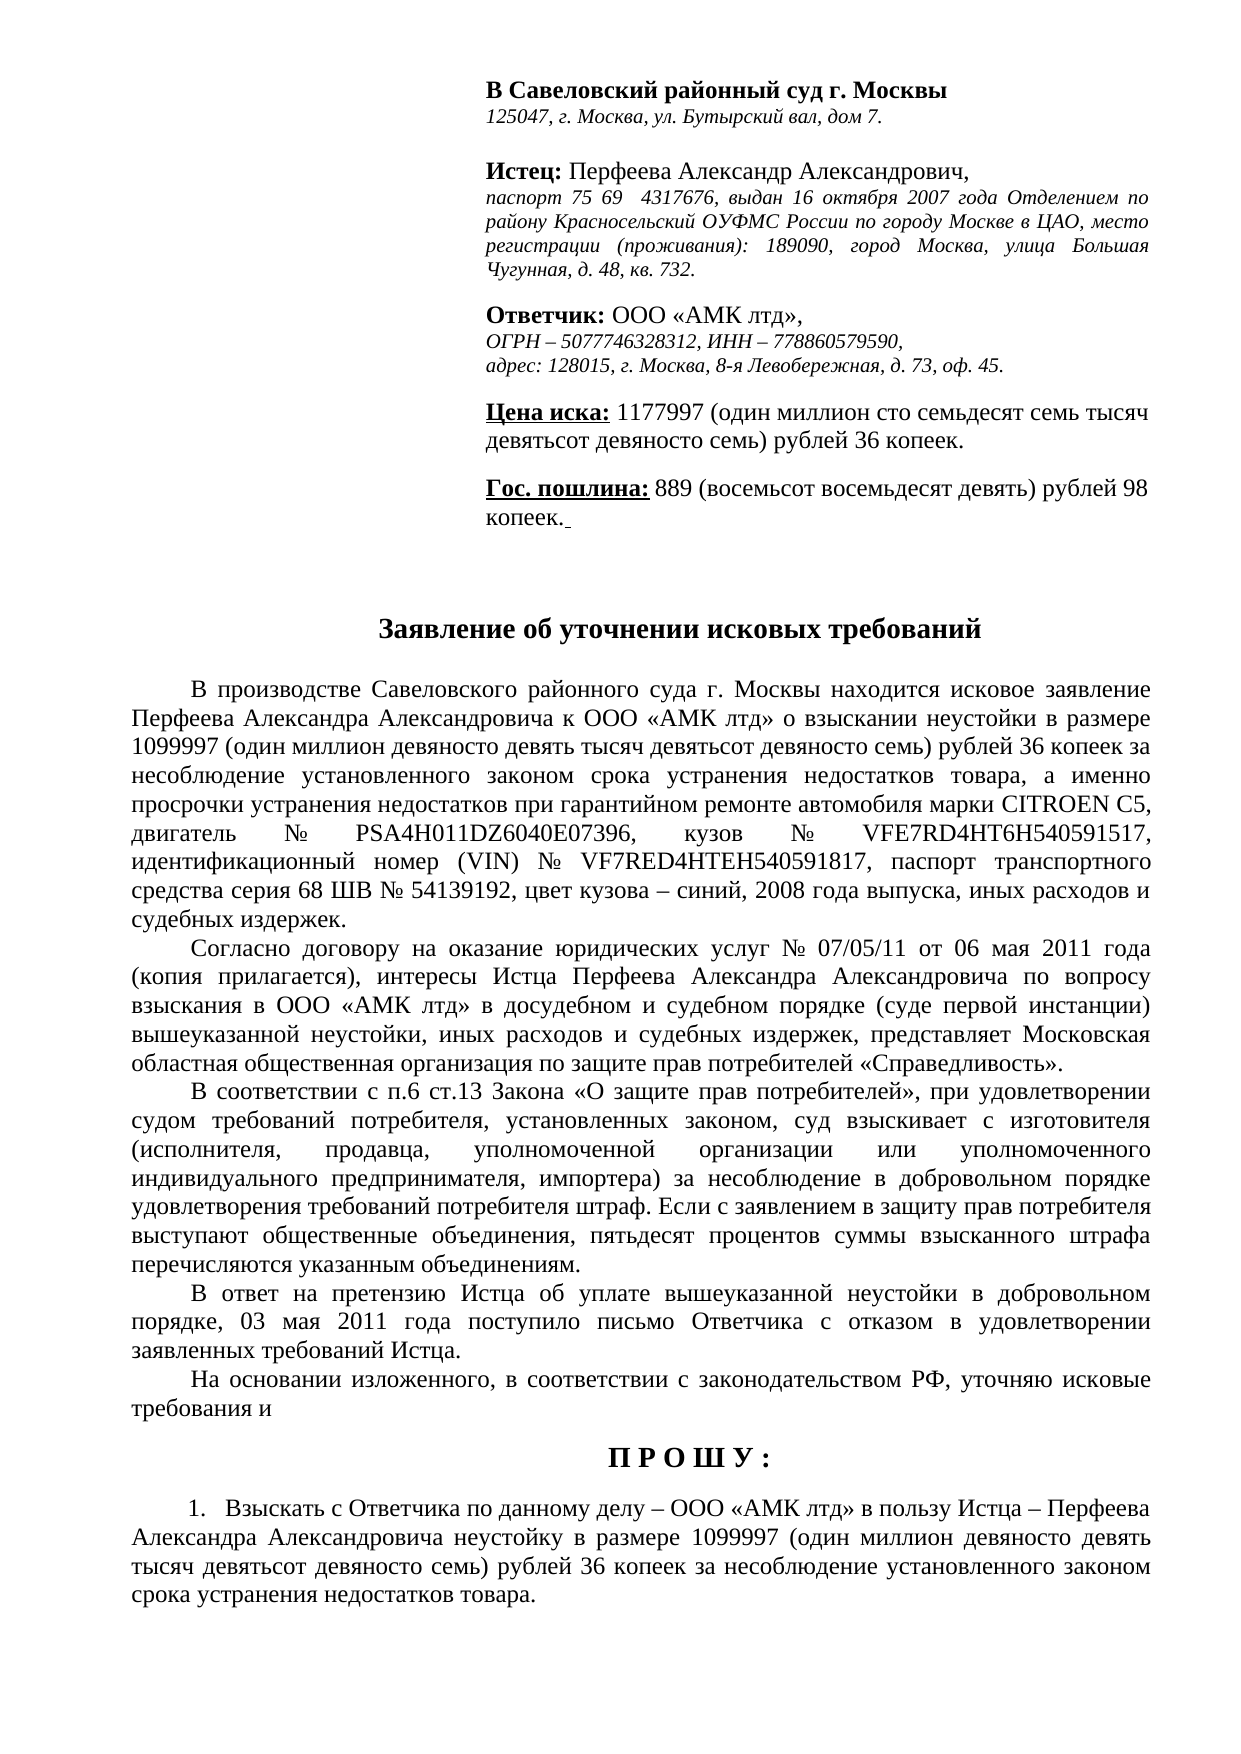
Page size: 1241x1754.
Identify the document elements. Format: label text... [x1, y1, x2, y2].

text Согласно договору на оказание юридических услуг № 07/05/11 от 06 мая 2011 года (копия прилагается), интересы Истца Перфеева Александра Александровича по вопросу взыскания в ООО «АМК лтд» в досудебном и судебном порядке (суде первой инстанции) вышеуказанной неустойки, иных расходов и судебных издержек, представляет Московская областная общественная организация по защите прав потребителей «Справедливость». [131, 933, 1152, 1076]
text адрес: 128015, г. Москва, 8-я Левобережная, д. 73, оф. 45. [486, 353, 1152, 377]
text паспорт 75 69 4317676, выдан 16 октября 2007 года Отделением по району Красносельский ОУФМС России по городу Москве в ЦАО, место регистрации (проживания): 189090, город Москва, улица Большая Чугунная, д. 48, кв. 732. [486, 185, 1152, 281]
text Заявление об уточнении исковых требований [131, 612, 1152, 645]
text ОГРН – 5077746328312, ИНН – 778860579590, [486, 329, 1152, 353]
text П Р О Ш У : [131, 1441, 1152, 1474]
text На основании изложенного, в соответствии с законодательством РФ, уточняю исковые требования и [131, 1364, 1152, 1421]
text В Савеловский районный суд г. Москвы [486, 75, 1152, 104]
text Гос. пошлина: 889 (восемьсот восемьдесят девять) рублей 98 копеек. [486, 473, 1152, 531]
text Ответчик: ООО «АМК лтд», [486, 301, 1152, 329]
text Цена иска: 1177997 (один миллион сто семьдесят семь тысяч девятьсот девяносто семь) рублей 36 копеек. [486, 397, 1152, 454]
text В ответ на претензию Истца об уплате вышеуказанной неустойки в добровольном порядке, 03 мая 2011 года поступило письмо Ответчика с отказом в удовлетворении заявленных требований Истца. [131, 1278, 1152, 1364]
list Взыскать с Ответчика по данному делу – ООО «АМК лтд» в пользу Истца – Перфеева Александра Александровича неустойку в размере 1099997 (один миллион девяносто девять тысяч девятьсот девяносто семь) рублей 36 копеек за несоблюдение установленного законом срока устранения недостатков товара. [131, 1493, 1152, 1608]
text В производстве Савеловского районного суда г. Москвы находится исковое заявление Перфеева Александра Александровича к ООО «АМК лтд» о взыскании неустойки в размере 1099997 (один миллион девяносто девять тысяч девятьсот девяносто семь) рублей 36 копеек за несоблюдение установленного законом срока устранения недостатков товара, а именно просрочки устранения недостатков при гарантийном ремонте автомобиля марки CITROEN С5, двигатель № PSA4H011DZ6040Е07396, кузов № VFЕ7RD4HT6H540591517, идентификационный номер (VIN) № VF7RЕD4HTЕH540591817, паспорт транспортного средства серия 68 ШВ № 54139192, цвет кузова – синий, 2008 года выпуска, иных расходов и судебных издержек. [131, 674, 1152, 933]
text В соответствии с п.6 ст.13 Закона «О защите прав потребителей», при удовлетворении судом требований потребителя, установленных законом, суд взыскивает с изготовителя (исполнителя, продавца, уполномоченной организации или уполномоченного индивидуального предпринимателя, импортера) за несоблюдение в добровольном порядке удовлетворения требований потребителя штраф. Если с заявлением в защиту прав потребителя выступают общественные объединения, пятьдесят процентов суммы взысканного штрафа перечисляются указанным объединениям. [131, 1076, 1152, 1278]
text Истец: Перфеева Александр Александрович, [486, 128, 1152, 185]
text . Москва, ул. Бутырский вал, дом 7. [486, 104, 1152, 128]
